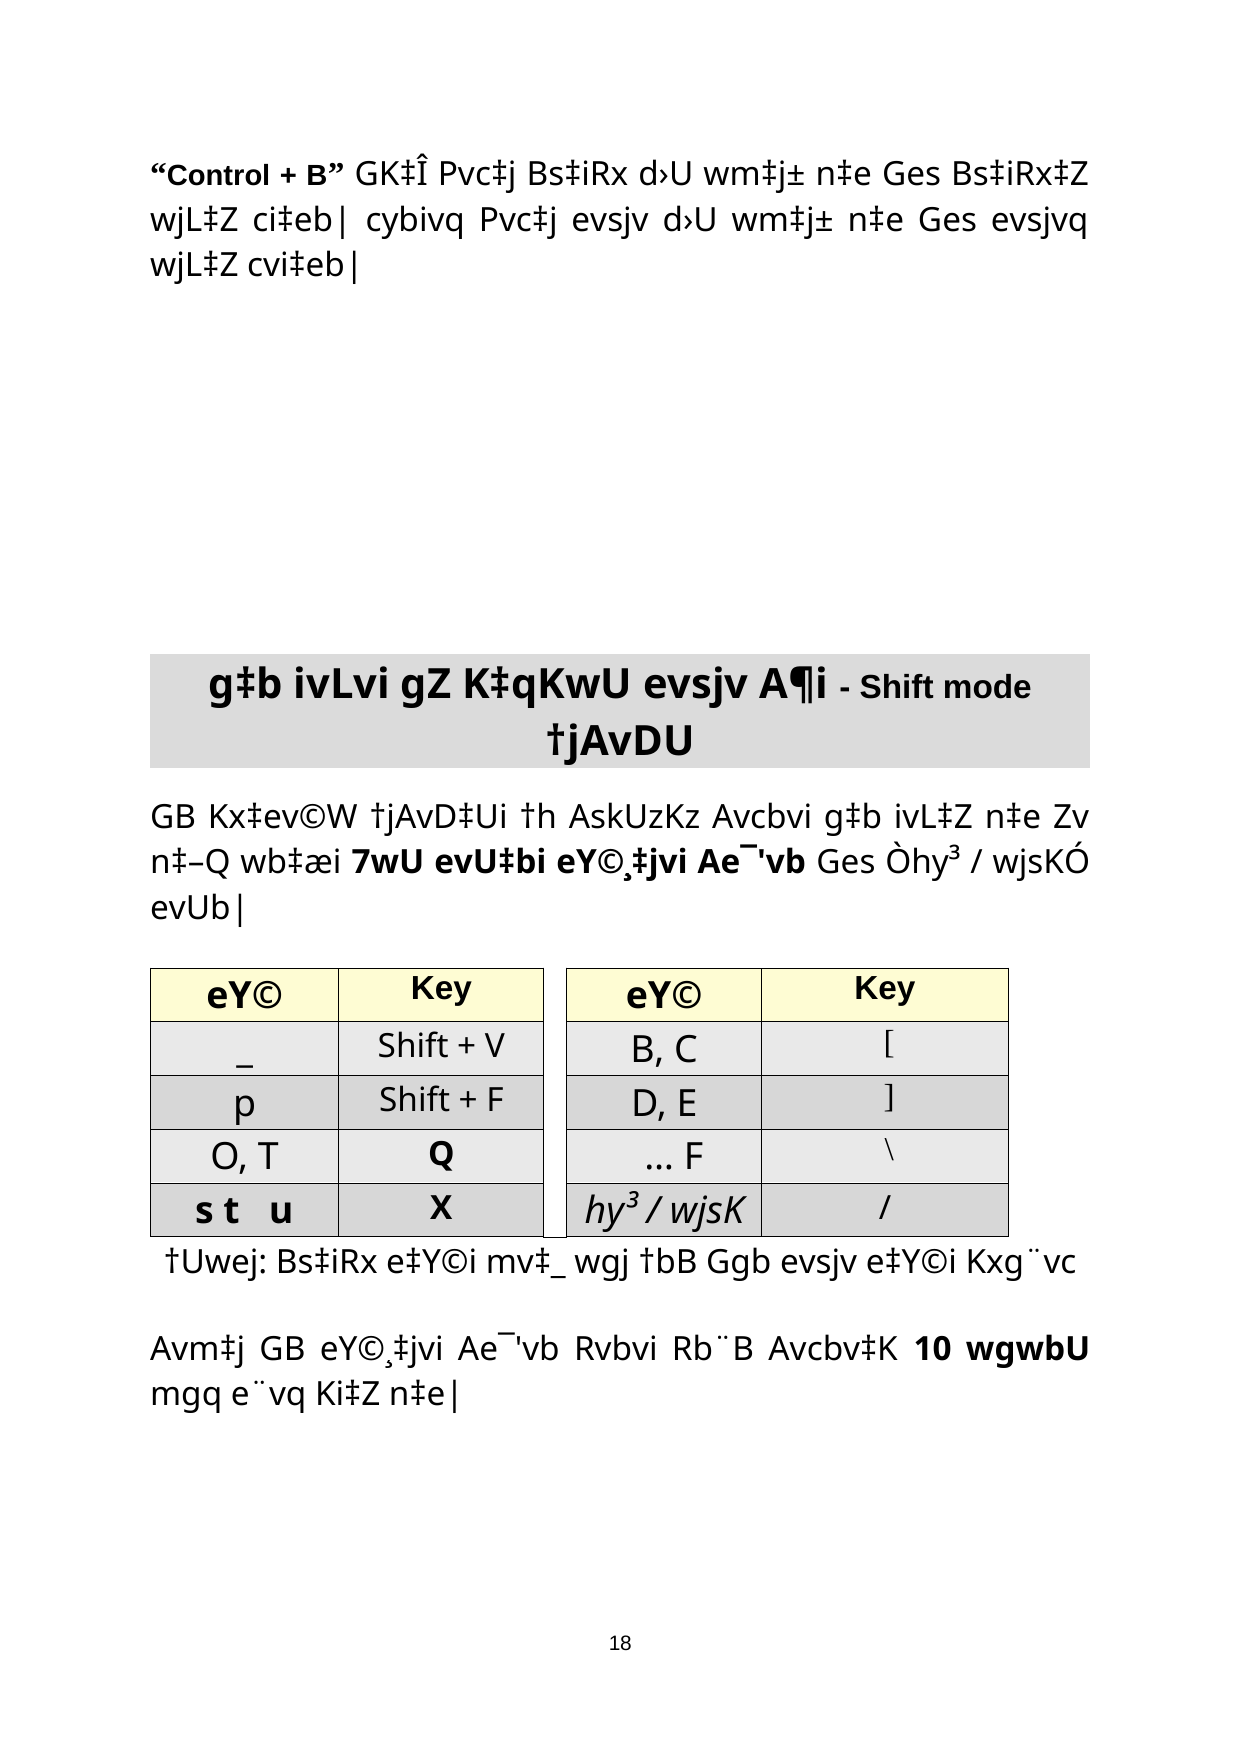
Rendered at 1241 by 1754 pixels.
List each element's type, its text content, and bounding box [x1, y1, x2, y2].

text †Uwej: Bs‡iRx e‡Y©i mv‡_ wgj †bB Ggb evsjv e‡Y©i Kxg¨vc [150, 1238, 1090, 1284]
table_header [544, 968, 566, 1237]
text Avm‡j GB eY©¸‡jvi Ae¯'vb Rvbvi Rb¨B Avcbv‡K 10 wgwbU mgq e¨vq Ki‡Z n‡e| [150, 1325, 1090, 1416]
text GB Kx‡ev©W †jAvD‡Ui †h AskUzKz Avcbvi g‡b ivL‡Z n‡e Zv n‡–Q wb‡æi 7wU evU‡bi eY©¸‡jvi Ae¯'vb Ges Òhy³ / wjsKÓ evUb| [150, 793, 1090, 929]
text “Control + B” GK‡Î Pvc‡j Bs‡iRx d›U wm‡j± n‡e Ges Bs‡iRx‡Z wjL‡Z ci‡eb| cybivq Pvc‡j evsjv d›U wm‡j± n‡e Ges evsjvq wjL‡Z cvi‡eb| [150, 150, 1090, 286]
text g‡b ivLvi gZ K‡qKwU evsjv A¶i - Shift mode †jAvDU [150, 654, 1090, 768]
